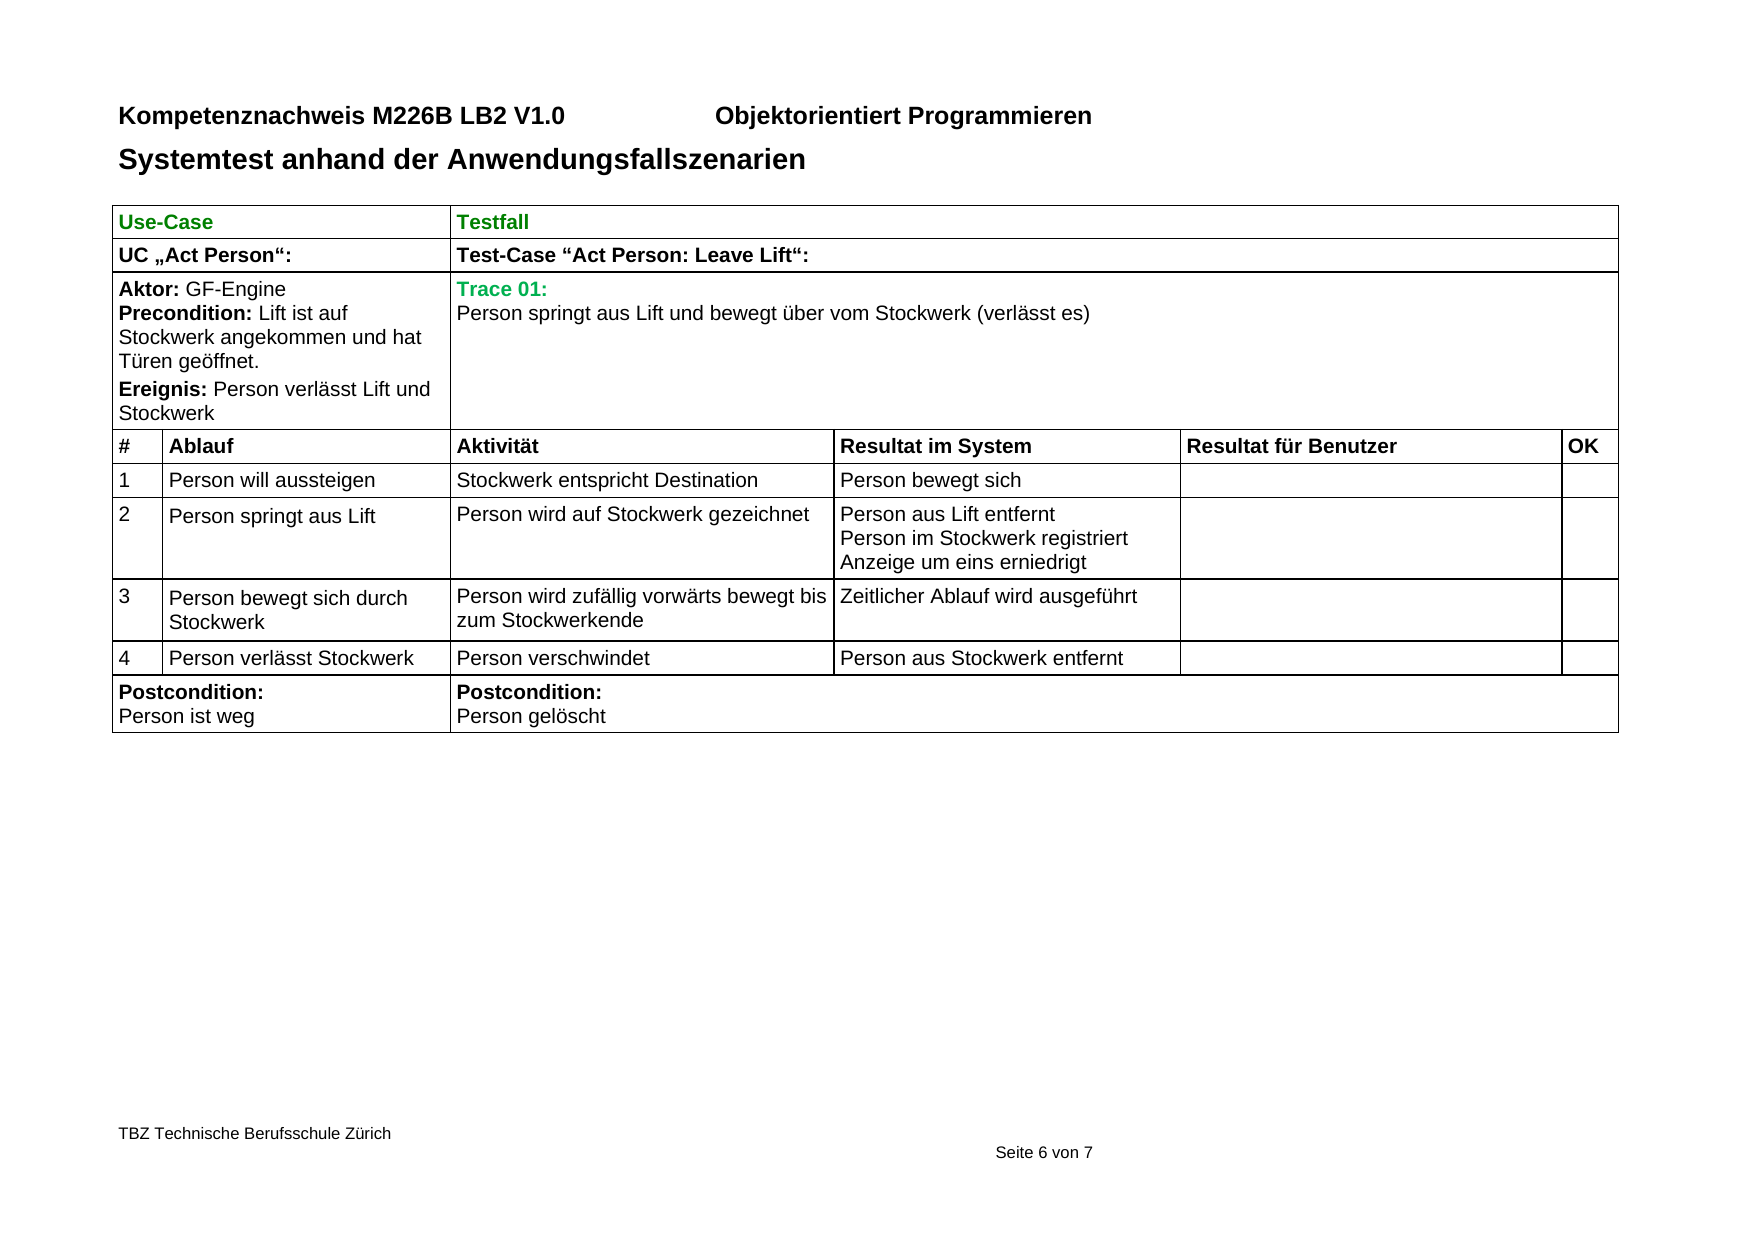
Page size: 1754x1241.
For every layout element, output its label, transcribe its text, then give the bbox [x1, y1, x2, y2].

table_cell [1563, 642, 1618, 674]
table_cell 2 [113, 498, 162, 578]
table_cell [1563, 580, 1618, 640]
table_cell 3 [113, 580, 162, 640]
table_cell Person springt aus Lift [163, 498, 450, 578]
table_cell OK [1563, 430, 1618, 462]
table_cell Person verlässt Stockwerk [163, 642, 450, 674]
table_cell Stockwerk entspricht Destination [451, 464, 833, 496]
table_cell 4 [113, 642, 162, 674]
table_cell Person wird zufällig vorwärts bewegt bis zum Stockwerkende [451, 580, 833, 640]
table_cell # [113, 430, 162, 462]
table_cell Trace 01: Person springt aus Lift und bewegt über vom Stockwerk (verlässt es) [451, 273, 1618, 429]
table_cell Ablauf [163, 430, 450, 462]
table_cell Zeitlicher Ablauf wird ausgeführt [835, 580, 1180, 640]
table_cell Resultat im System [835, 430, 1180, 462]
table_cell Aktor: GF-Engine Precondition: Lift ist auf Stockwerk angekommen und hat Türen geöffnet. Ereignis: Person verlässt Lift und Stockwerk [113, 273, 450, 429]
table_cell [1563, 498, 1618, 578]
table_cell [1181, 464, 1561, 496]
table_cell Person bewegt sich [835, 464, 1180, 496]
table_cell [1181, 498, 1561, 578]
table_cell Test-Case “Act Person: Leave Lift“: [451, 239, 1618, 271]
table_cell Postcondition: Person ist weg [113, 676, 450, 732]
table_cell [1181, 642, 1561, 674]
table_cell Person verschwindet [451, 642, 833, 674]
table_cell Person wird auf Stockwerk gezeichnet [451, 498, 833, 578]
table_cell [1181, 580, 1561, 640]
table_cell Person will aussteigen [163, 464, 450, 496]
table_cell Postcondition: Person gelöscht [451, 676, 1618, 732]
table_cell 1 [113, 464, 162, 496]
table_cell [1563, 464, 1618, 496]
table_header Use-Case [113, 206, 450, 238]
table_cell Person bewegt sich durch Stockwerk [163, 580, 450, 640]
table_cell Aktivität [451, 430, 833, 462]
table_header Testfall [451, 206, 1618, 238]
table_cell Person aus Lift entfernt Person im Stockwerk registriert Anzeige um eins erniedrigt [835, 498, 1180, 578]
table_cell Resultat für Benutzer [1181, 430, 1561, 462]
table_cell Person aus Stockwerk entfernt [835, 642, 1180, 674]
table_cell UC „Act Person“: [113, 239, 450, 271]
